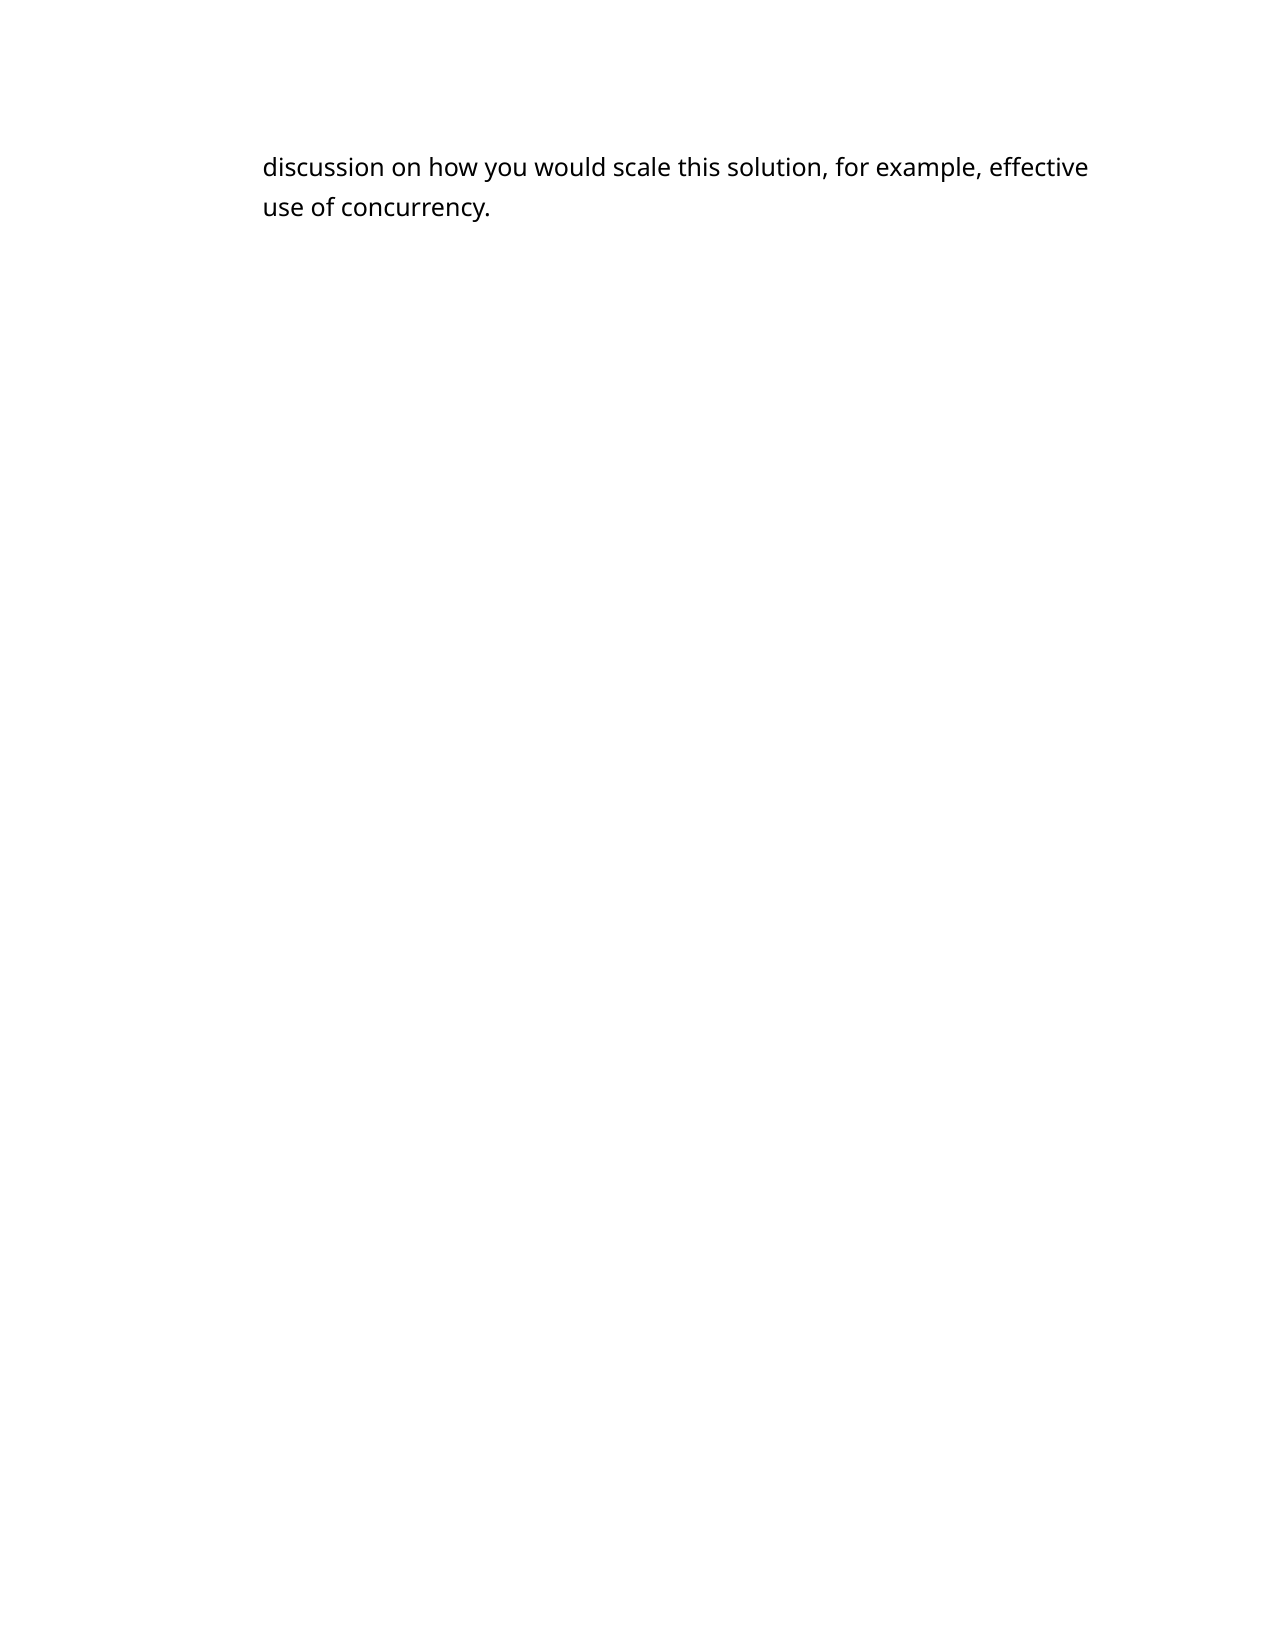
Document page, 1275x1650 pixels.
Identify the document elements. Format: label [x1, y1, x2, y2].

list [225, 150, 1125, 223]
